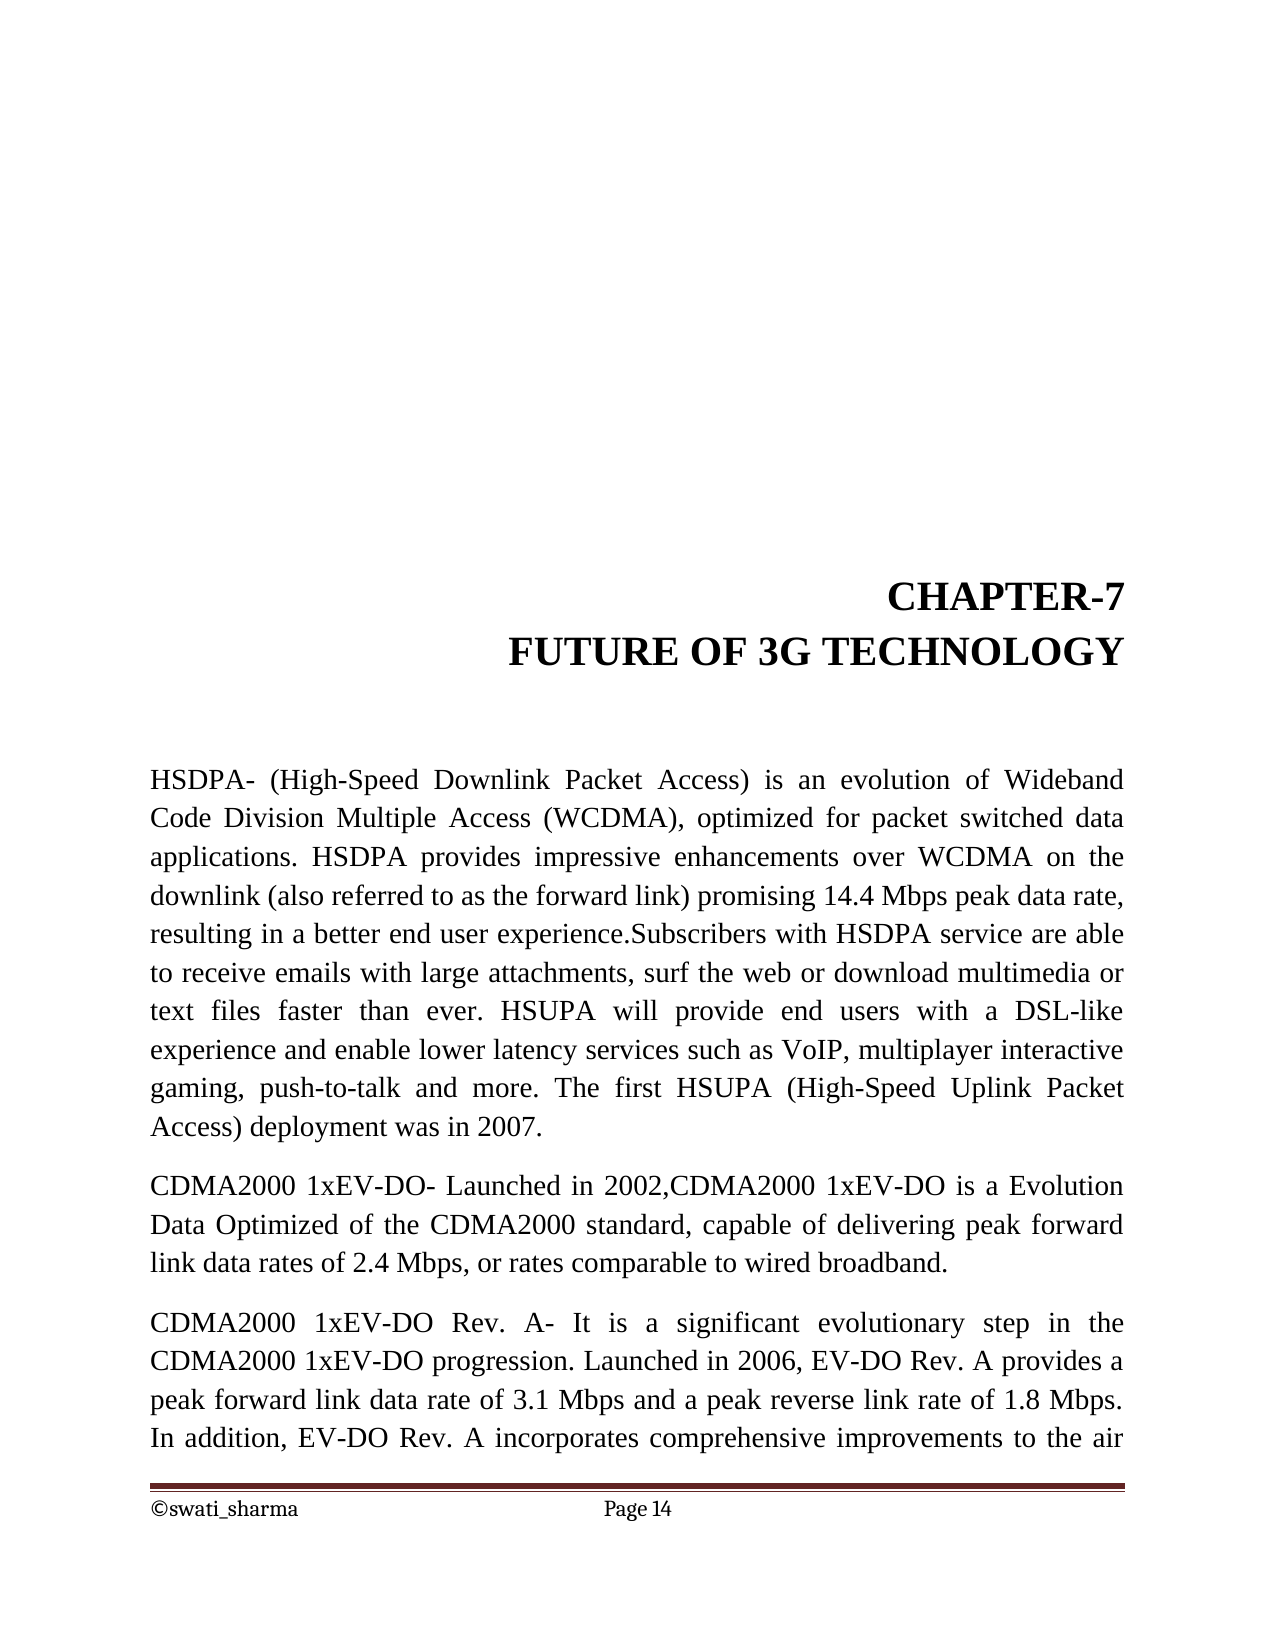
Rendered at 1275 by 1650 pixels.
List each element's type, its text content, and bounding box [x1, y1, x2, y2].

text CDMA2000 1xEV-DO- Launched in 2002,CDMA2000 1xEV-DO is a Evolution Data Optimized of the CDMA2000 standard, capable of delivering peak forward link data rates of 2.4 Mbps, or rates comparable to wired broadband. [150, 1168, 1125, 1279]
text HSDPA- (High-Speed Downlink Packet Access) is an evolution of Wideband Code Division Multiple Access (WCDMA), optimized for packet switched data applications. HSDPA provides impressive enhancements over WCDMA on the downlink (also referred to as the forward link) promising 14.4 Mbps peak data rate, resulting in a better end user experience.Subscribers with HSDPA service are able to receive emails with large attachments, surf the web or download multimedia or text files faster than ever. HSUPA will provide end users with a DSL-like experience and enable lower latency services such as VoIP, multiplayer interactive gaming, push-to-talk and more. The first HSUPA (High-Speed Uplink Packet Access) deployment was in 2007. [150, 762, 1125, 1142]
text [150, 1305, 1125, 1454]
text CHAPTER-7 FUTURE OF 3G TECHNOLOGY [150, 531, 1125, 675]
